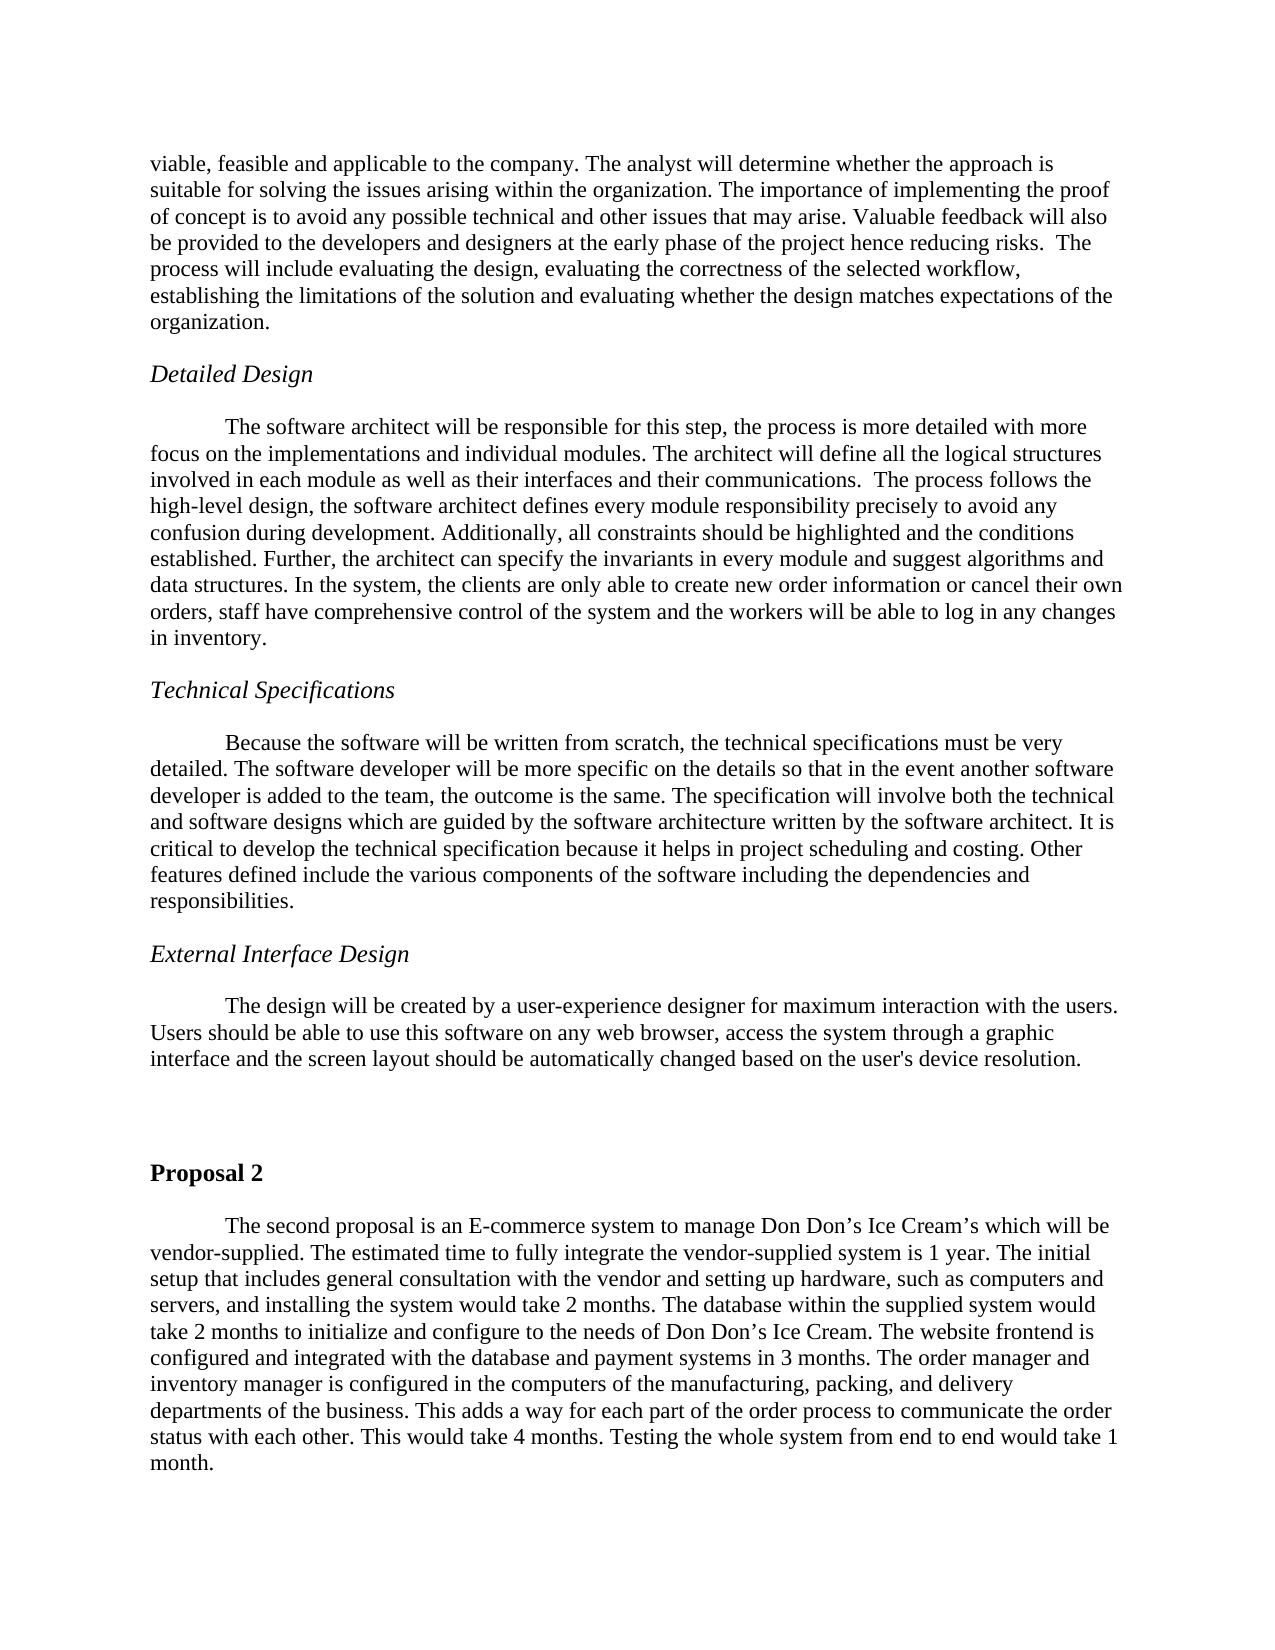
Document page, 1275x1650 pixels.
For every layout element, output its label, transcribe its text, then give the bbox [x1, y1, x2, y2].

subtitle Proposal 2 [150, 1158, 1125, 1187]
text The design will be created by a user-experience designer for maximum interaction with the users. Users should be able to use this software on any web browser, access the system through a graphic interface and the screen layout should be automatically changed based on the user's device resolution. [150, 992, 1125, 1071]
text The software architect will be responsible for this step, the process is more detailed with more focus on the implementations and individual modules. The architect will define all the logical structures involved in each module as well as their interfaces and their communications. The process follows the high-level design, the software architect defines every module responsibility precisely to avoid any confusion during development. Additionally, all constraints should be highlighted and the conditions established. Further, the architect can specify the invariants in every module and suggest algorithms and data structures. In the system, the clients are only able to create new order information or cancel their own orders, staff have comprehensive control of the system and the workers will be able to log in any changes in inventory. [150, 413, 1125, 650]
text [150, 150, 1125, 334]
text Detailed Design [150, 359, 1125, 388]
text Because the software will be written from scratch, the technical specifications must be very detailed. The software developer will be more specific on the details so that in the event another software developer is added to the team, the outcome is the same. The specification will involve both the technical and software designs which are guided by the software architecture written by the software architect. It is critical to develop the technical specification because it helps in project scheduling and costing. Other features defined include the various components of the software including the dependencies and responsibilities. [150, 729, 1125, 914]
text Technical Specifications [150, 675, 1125, 704]
text External Interface Design [150, 939, 1125, 967]
text The second proposal is an E-commerce system to manage Don Don’s Ice Cream’s which will be vendor-supplied. The estimated time to fully integrate the vendor-supplied system is 1 year. The initial setup that includes general consultation with the vendor and setting up hardware, such as computers and servers, and installing the system would take 2 months. The database within the supplied system would take 2 months to initialize and configure to the needs of Don Don’s Ice Cream. The website frontend is configured and integrated with the database and payment systems in 3 months. The order manager and inventory manager is configured in the computers of the manufacturing, packing, and delivery departments of the business. This adds a way for each part of the order process to communicate the order status with each other. This would take 4 months. Testing the whole system from end to end would take 1 month. [150, 1212, 1125, 1476]
